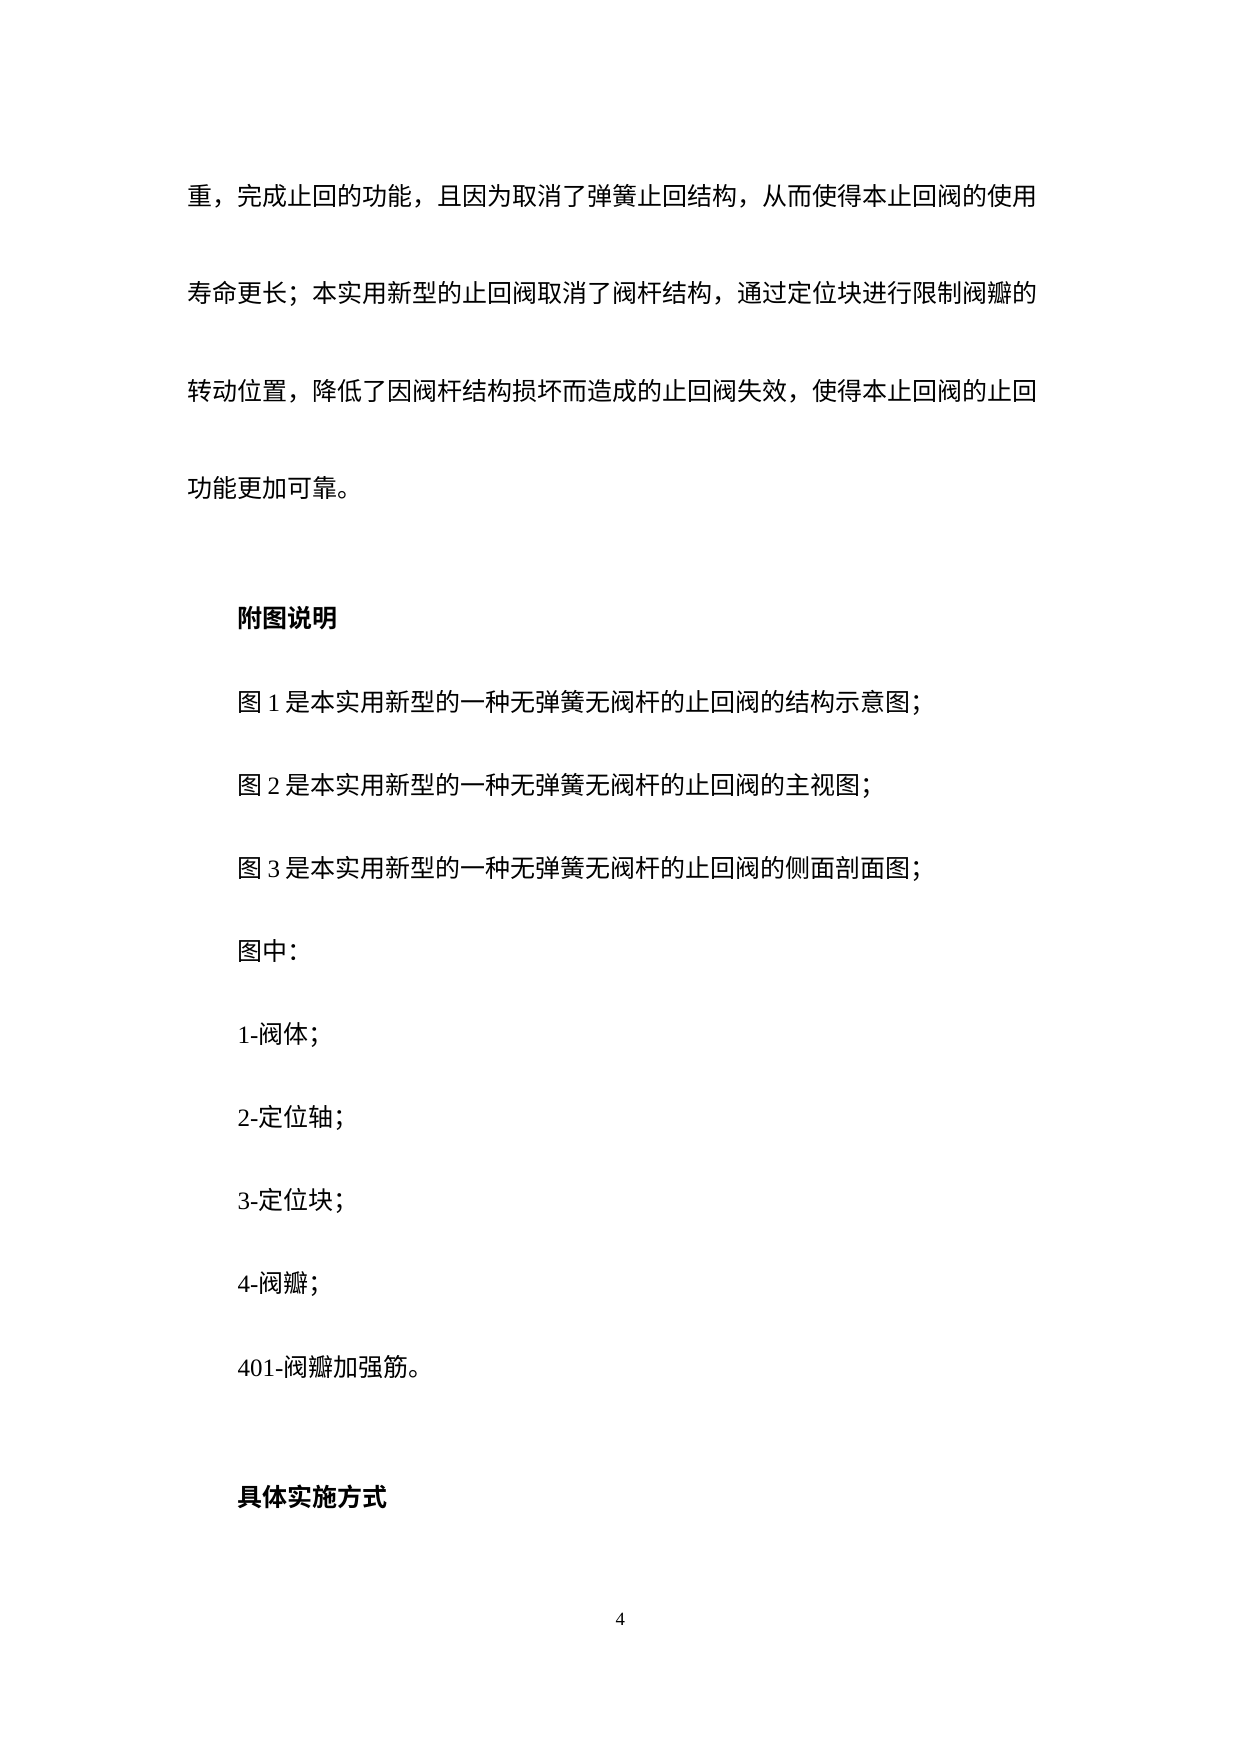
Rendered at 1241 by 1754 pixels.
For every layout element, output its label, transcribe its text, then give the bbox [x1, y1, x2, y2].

text 附图说明 [187, 584, 1053, 649]
text 具体实施方式 [187, 1463, 1053, 1528]
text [187, 162, 1053, 519]
text 401-阀瓣加强筋。 [187, 1333, 1053, 1398]
text 图3是本实用新型的一种无弹簧无阀杆的止回阀的侧面剖面图； [187, 834, 1053, 899]
text 图中： [187, 917, 1053, 982]
text 3-定位块； [187, 1166, 1053, 1231]
text 图2是本实用新型的一种无弹簧无阀杆的止回阀的主视图； [187, 751, 1053, 816]
text 图1是本实用新型的一种无弹簧无阀杆的止回阀的结构示意图； [187, 668, 1053, 733]
text 4-阀瓣； [187, 1249, 1053, 1314]
text 1-阀体； [187, 1000, 1053, 1065]
text 2-定位轴； [187, 1083, 1053, 1148]
